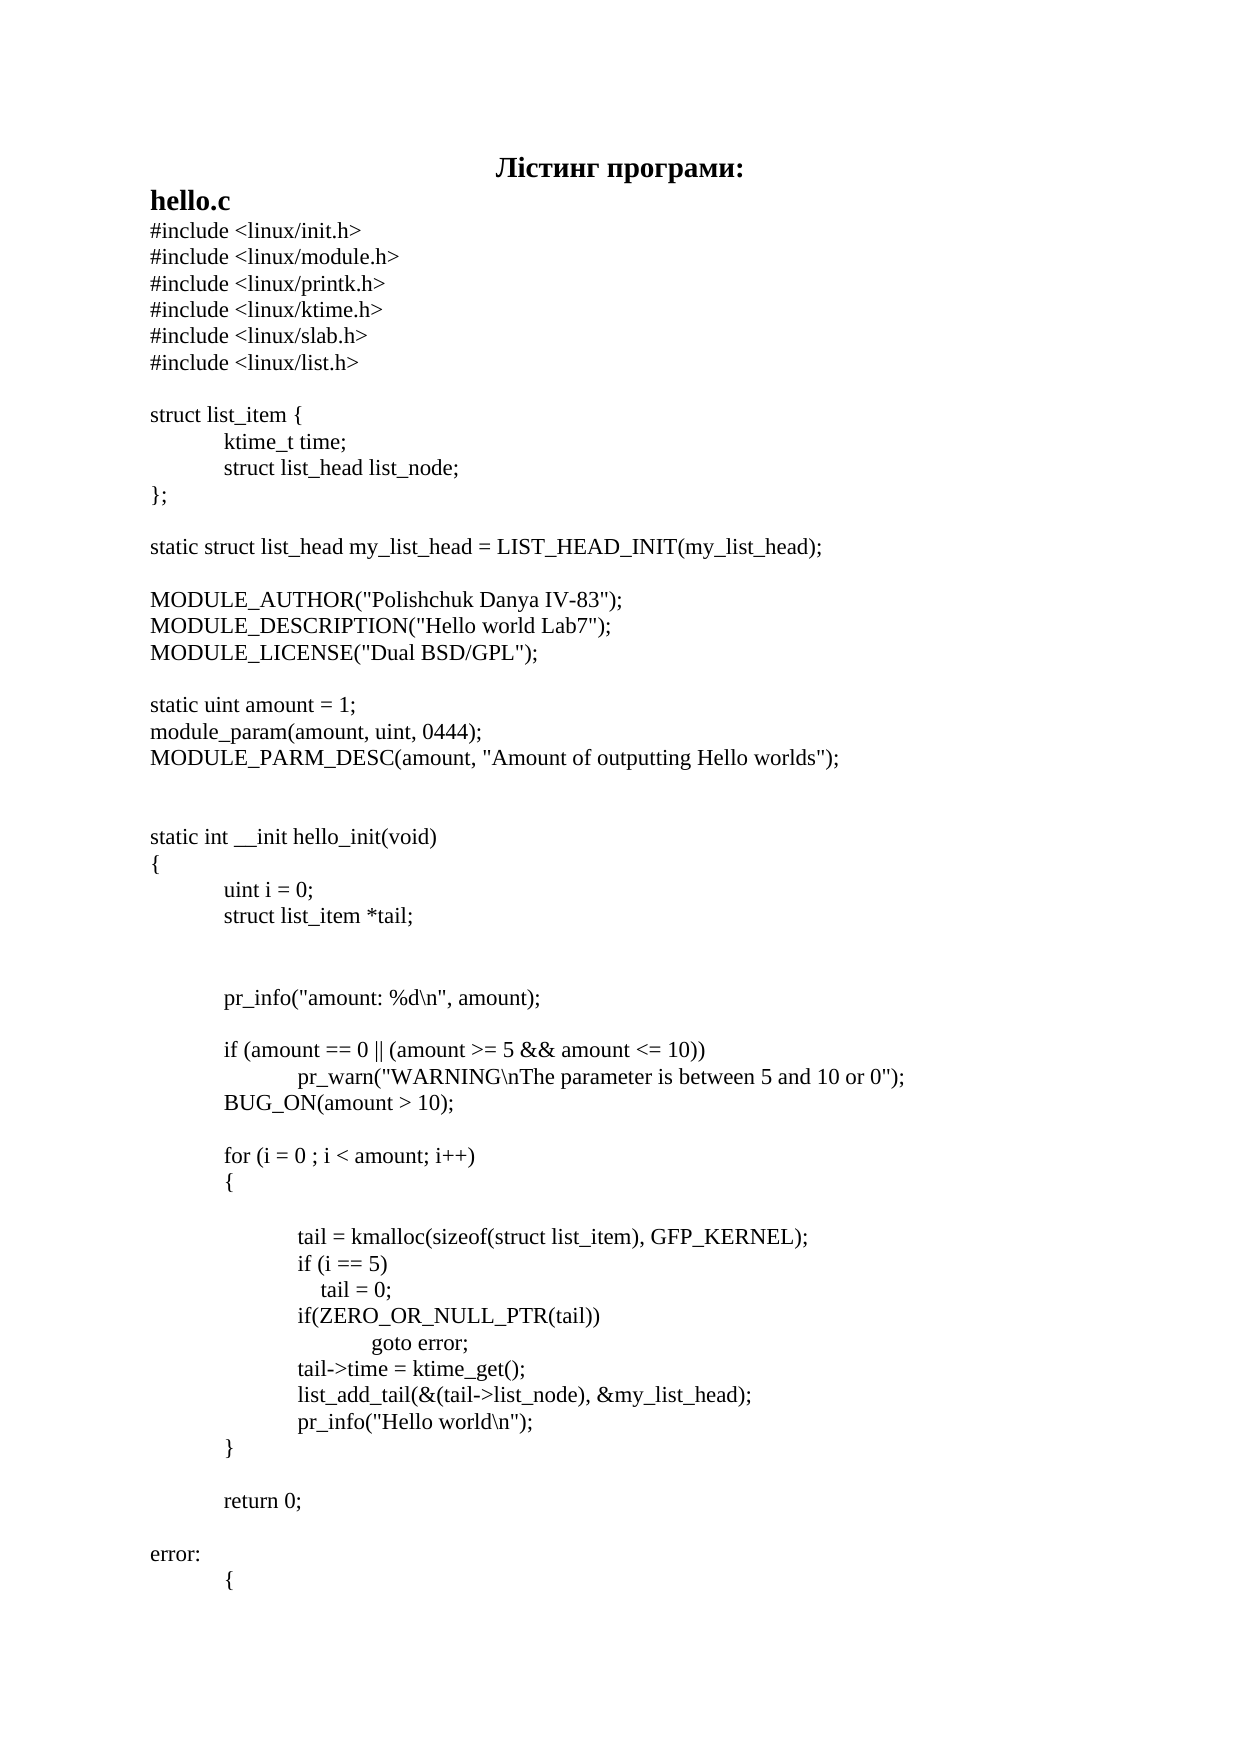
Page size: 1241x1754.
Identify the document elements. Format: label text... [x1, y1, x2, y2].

text if (amount == 0 || (amount >= 5 && amount <= 10)) [150, 1036, 1090, 1063]
text for (i = 0 ; i < amount; i++) [150, 1142, 1090, 1168]
text struct list_item { [150, 402, 1090, 428]
text tail = 0; [150, 1276, 1090, 1302]
text #include <linux/list.h> [150, 349, 1090, 375]
text ktime_t time; [150, 428, 1090, 454]
text struct list_head list_node; [150, 454, 1090, 481]
text #include <linux/init.h> [150, 217, 1090, 243]
text return 0; [150, 1487, 1090, 1513]
text #include <linux/ktime.h> [150, 296, 1090, 322]
text { [150, 849, 1090, 876]
text MODULE_LICENSE("Dual BSD/GPL"); [150, 639, 1090, 665]
text #include <linux/module.h> [150, 243, 1090, 270]
text #include <linux/slab.h> [150, 322, 1090, 349]
text BUG_ON(amount > 10); [150, 1089, 1090, 1116]
text if (i == 5) [150, 1250, 1090, 1276]
text goto error; [150, 1329, 1090, 1355]
text pr_info("amount: %d\n", amount); [150, 984, 1090, 1010]
text MODULE_DESCRIPTION("Hello world Lab7"); [150, 612, 1090, 639]
text struct list_item *tail; [150, 902, 1090, 929]
text static uint amount = 1; [150, 691, 1090, 718]
text uint i = 0; [150, 876, 1090, 902]
text tail = kmalloc(sizeof(struct list_item), GFP_KERNEL); [150, 1223, 1090, 1250]
text tail->time = ktime_get(); [150, 1355, 1090, 1381]
text { [150, 1566, 1090, 1592]
text if(ZERO_OR_NULL_PTR(tail)) [150, 1302, 1090, 1329]
text static int __init hello_init(void) [150, 823, 1090, 849]
text }; [150, 481, 1090, 507]
text hello.c [150, 183, 1090, 217]
text pr_warn("WARNING\nThe parameter is between 5 and 10 or 0"); [150, 1063, 1090, 1089]
text Лістинг програми: [150, 150, 1090, 183]
text MODULE_AUTHOR("Polishchuk Danya IV-83"); [150, 586, 1090, 612]
text } [150, 1434, 1090, 1461]
text module_param(amount, uint, 0444); [150, 718, 1090, 744]
text list_add_tail(&(tail->list_node), &my_list_head); [150, 1381, 1090, 1408]
text MODULE_PARM_DESC(amount, "Amount of outputting Hello worlds"); [150, 744, 1090, 771]
text pr_info("Hello world\n"); [150, 1408, 1090, 1434]
text { [150, 1168, 1090, 1194]
text static struct list_head my_list_head = LIST_HEAD_INIT(my_list_head); [150, 533, 1090, 560]
text error: [150, 1539, 1090, 1566]
text #include <linux/printk.h> [150, 270, 1090, 296]
